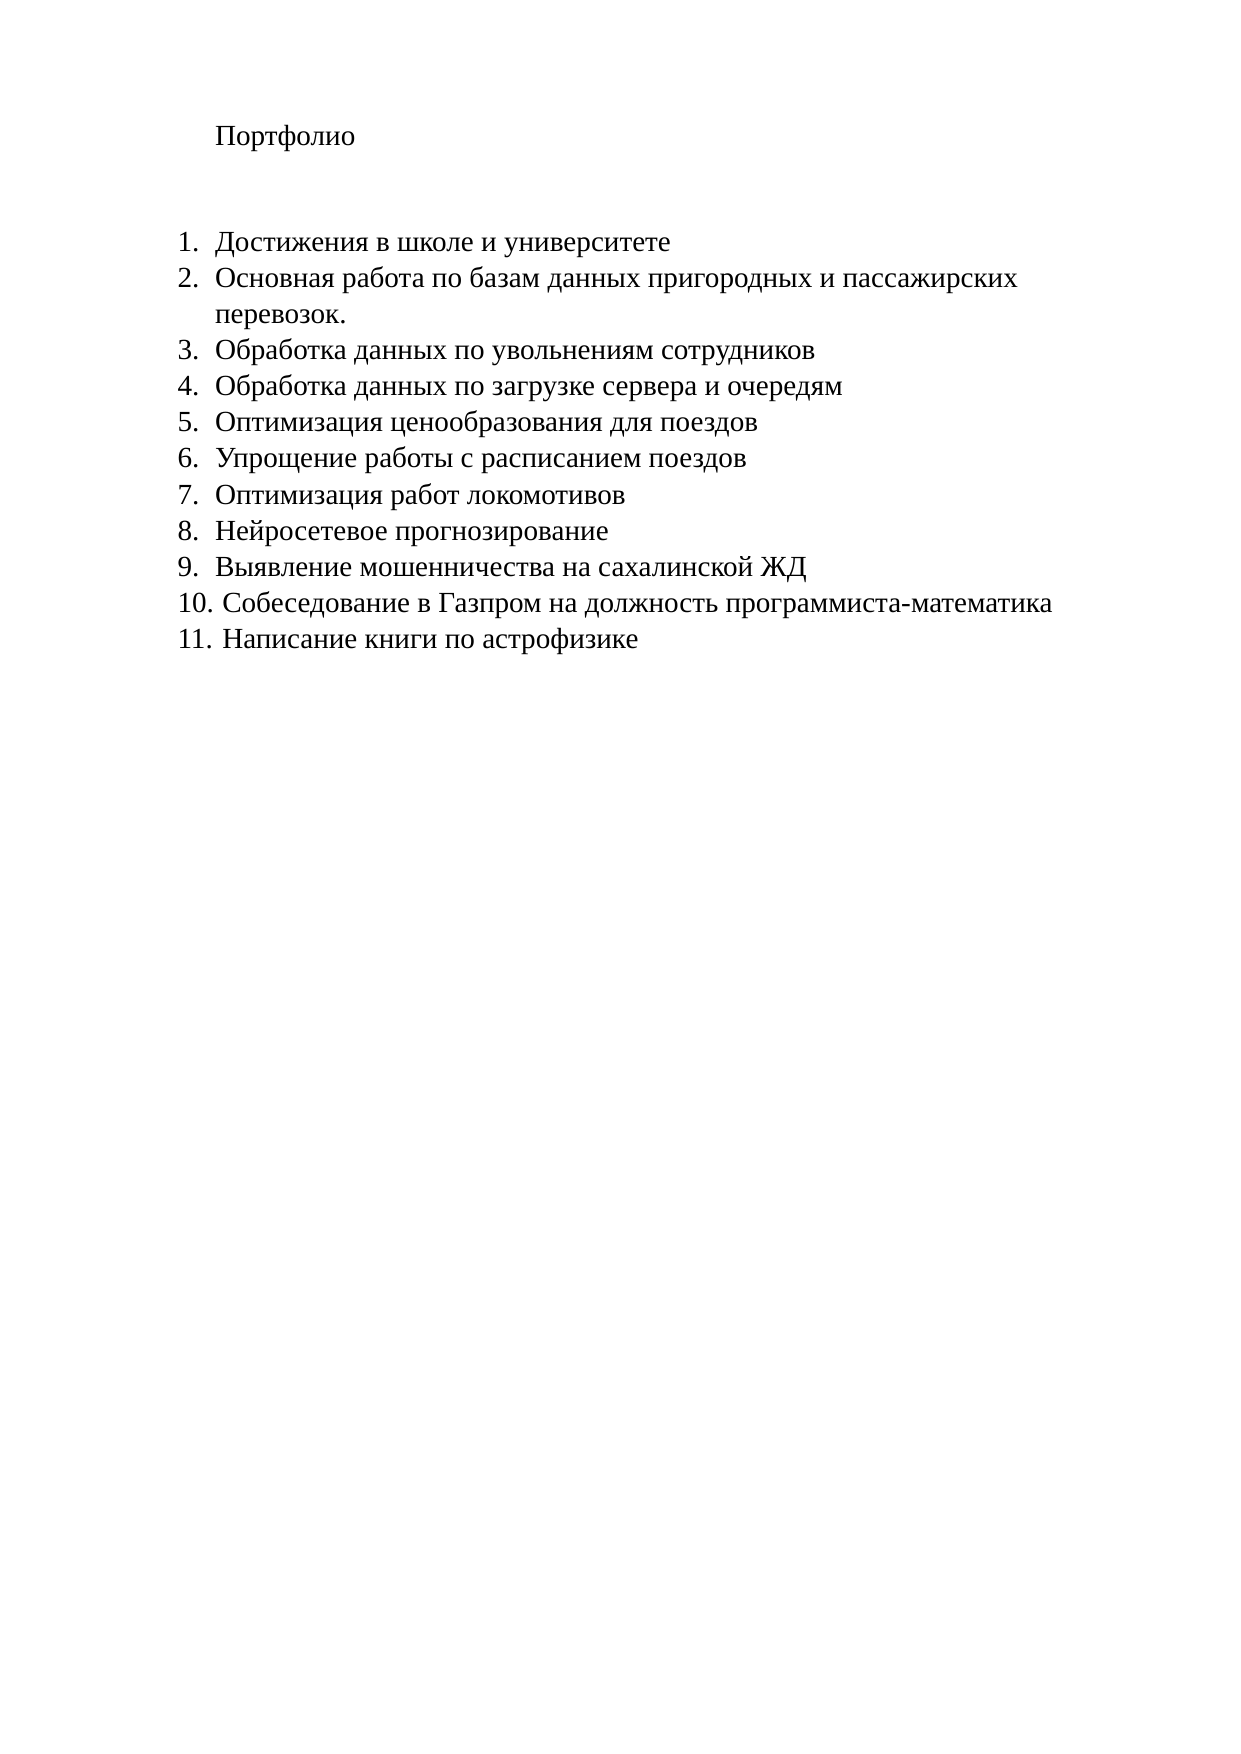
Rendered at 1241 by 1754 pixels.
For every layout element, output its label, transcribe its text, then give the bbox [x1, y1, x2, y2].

list Обработка данных по увольнениям сотрудников [177, 332, 1152, 366]
list Выявление мошенничества на сахалинской ЖД [177, 549, 1152, 583]
list Обработка данных по загрузке сервера и очередям [177, 368, 1152, 402]
list Собеседование в Газпром на должность программиста-математика [177, 585, 1152, 619]
list Оптимизация работ локомотивов [177, 477, 1152, 510]
list Основная работа по базам данных пригородных и пассажирских перевозок. [177, 260, 1152, 329]
list Написание книги по астрофизике [177, 621, 1152, 655]
list Нейросетевое прогнозирование [177, 513, 1152, 546]
list Оптимизация ценообразования для поездов [177, 404, 1152, 438]
text Портфолио [215, 118, 1152, 152]
list Упрощение работы с расписанием поездов [177, 441, 1152, 474]
list Достижения в школе и университете [177, 224, 1152, 257]
